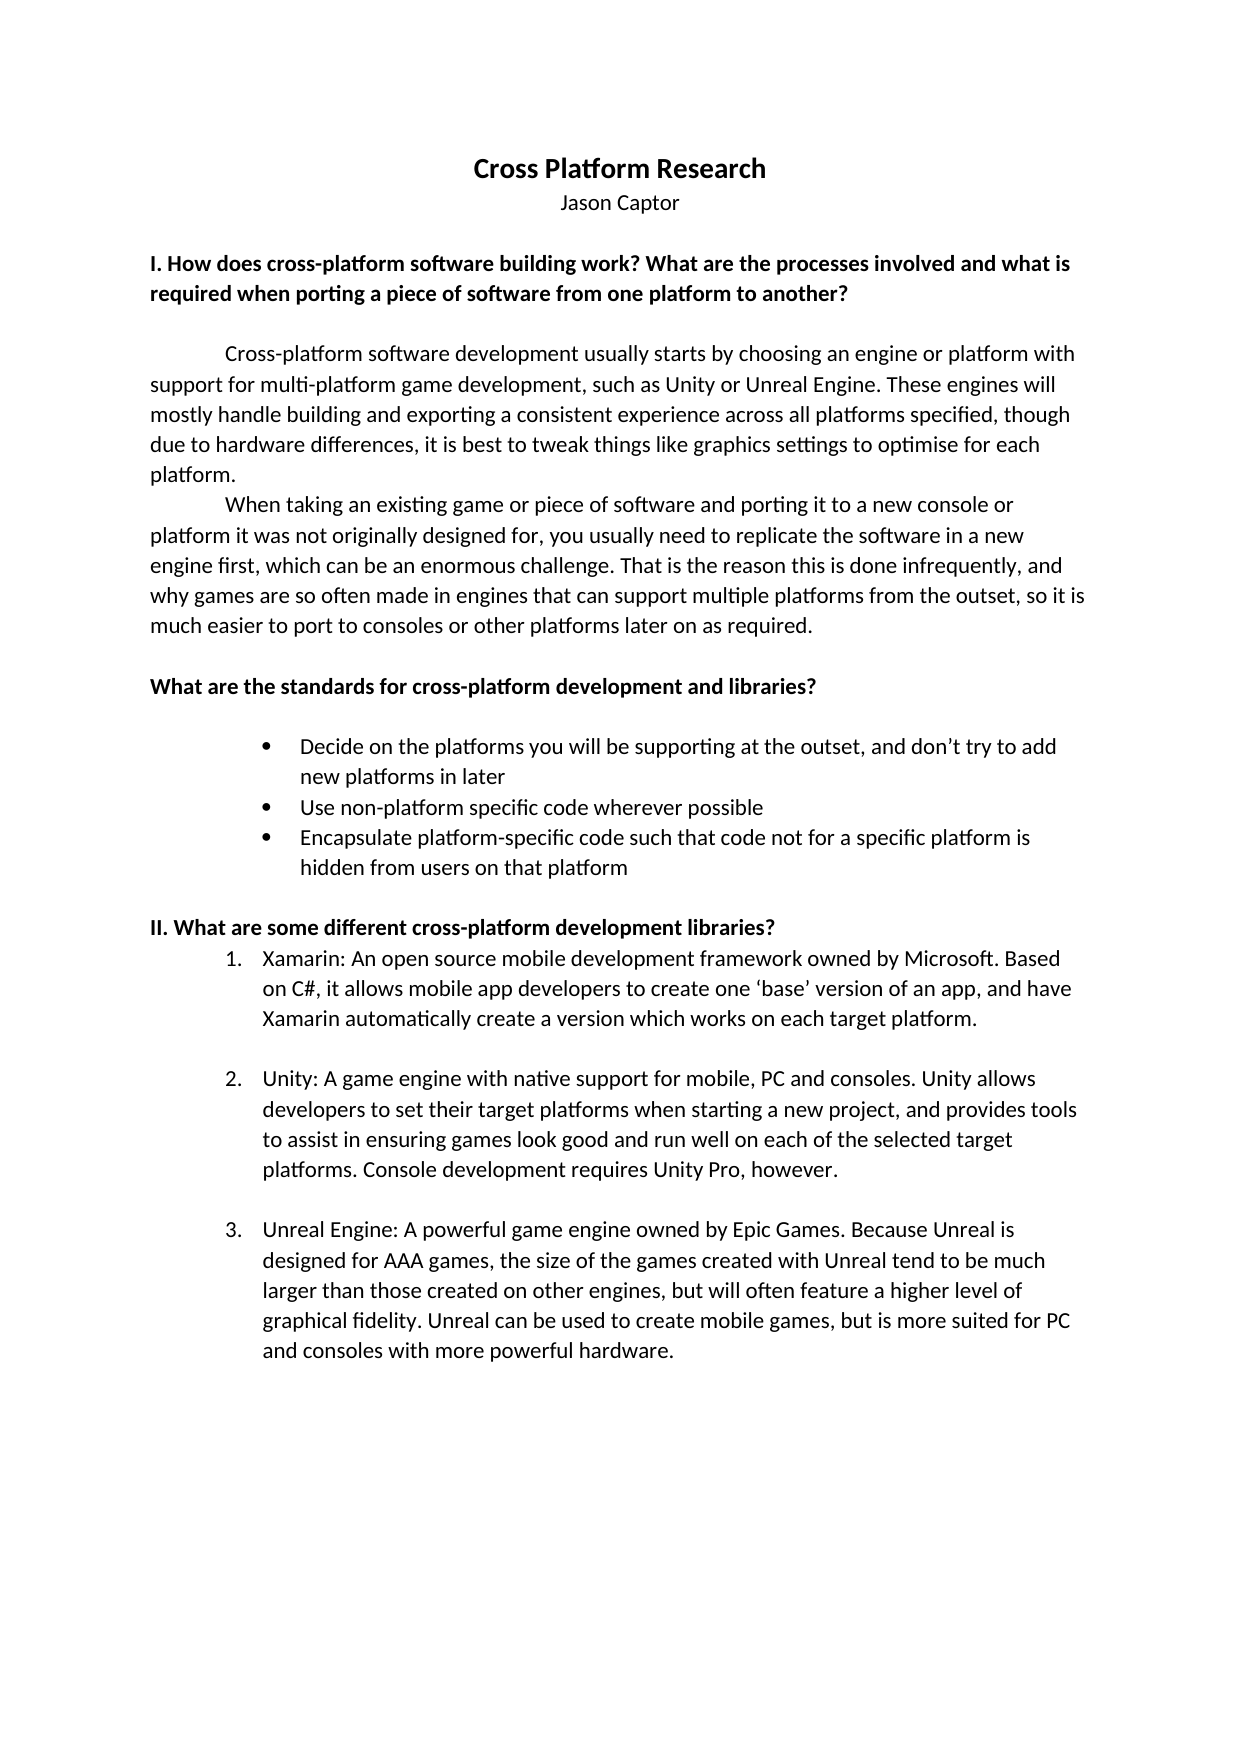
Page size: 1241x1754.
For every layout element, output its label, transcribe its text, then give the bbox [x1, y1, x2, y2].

list Unity: A game engine with native support for mobile, PC and consoles. Unity allows developers to set their target platforms when starting a new project, and provides tools to assist in ensuring games look good and run well on each of the selected target platforms. Console development requires Unity Pro, however. [225, 1064, 1090, 1183]
text Cross Platform Research [150, 150, 1090, 186]
text When taking an existing game or piece of software and porting it to a new console or platform it was not originally designed for, you usually need to replicate the software in a new engine first, which can be an enormous challenge. That is the reason this is done infrequently, and why games are so often made in engines that can support multiple platforms from the outset, so it is much easier to port to consoles or other platforms later on as required. [150, 491, 1090, 639]
text What are the standards for cross-platform development and libraries? [150, 672, 1090, 700]
text II. What are some different cross-platform development libraries? [150, 913, 1090, 941]
list Xamarin: An open source mobile development framework owned by Microsoft. Based on C#, it allows mobile app developers to create one ‘base’ version of an app, and have Xamarin automatically create a version which works on each target platform. [225, 944, 1090, 1032]
text I. How does cross-platform software building work? What are the processes involved and what is required when porting a piece of software from one platform to another? [150, 249, 1090, 307]
list Encapsulate platform-specific code such that code not for a specific platform is hidden from users on that platform [262, 823, 1090, 881]
text Cross-platform software development usually starts by choosing an engine or platform with support for multi-platform game development, such as Unity or Unreal Engine. These engines will mostly handle building and exporting a consistent experience across all platforms specified, though due to hardware differences, it is best to tweak things like graphics settings to optimise for each platform. [150, 339, 1090, 488]
list Use non-platform specific code wherever possible [262, 793, 1090, 821]
text Jason Captor [150, 188, 1090, 216]
list Unreal Engine: A powerful game engine owned by Epic Games. Because Unreal is designed for AAA games, the size of the games created with Unreal tend to be much larger than those created on other engines, but will often feature a higher level of graphical fidelity. Unreal can be used to create mobile games, but is more suited for PC and consoles with more powerful hardware. [225, 1216, 1090, 1364]
list Decide on the platforms you will be supporting at the outset, and don’t try to add new platforms in later [262, 732, 1090, 790]
